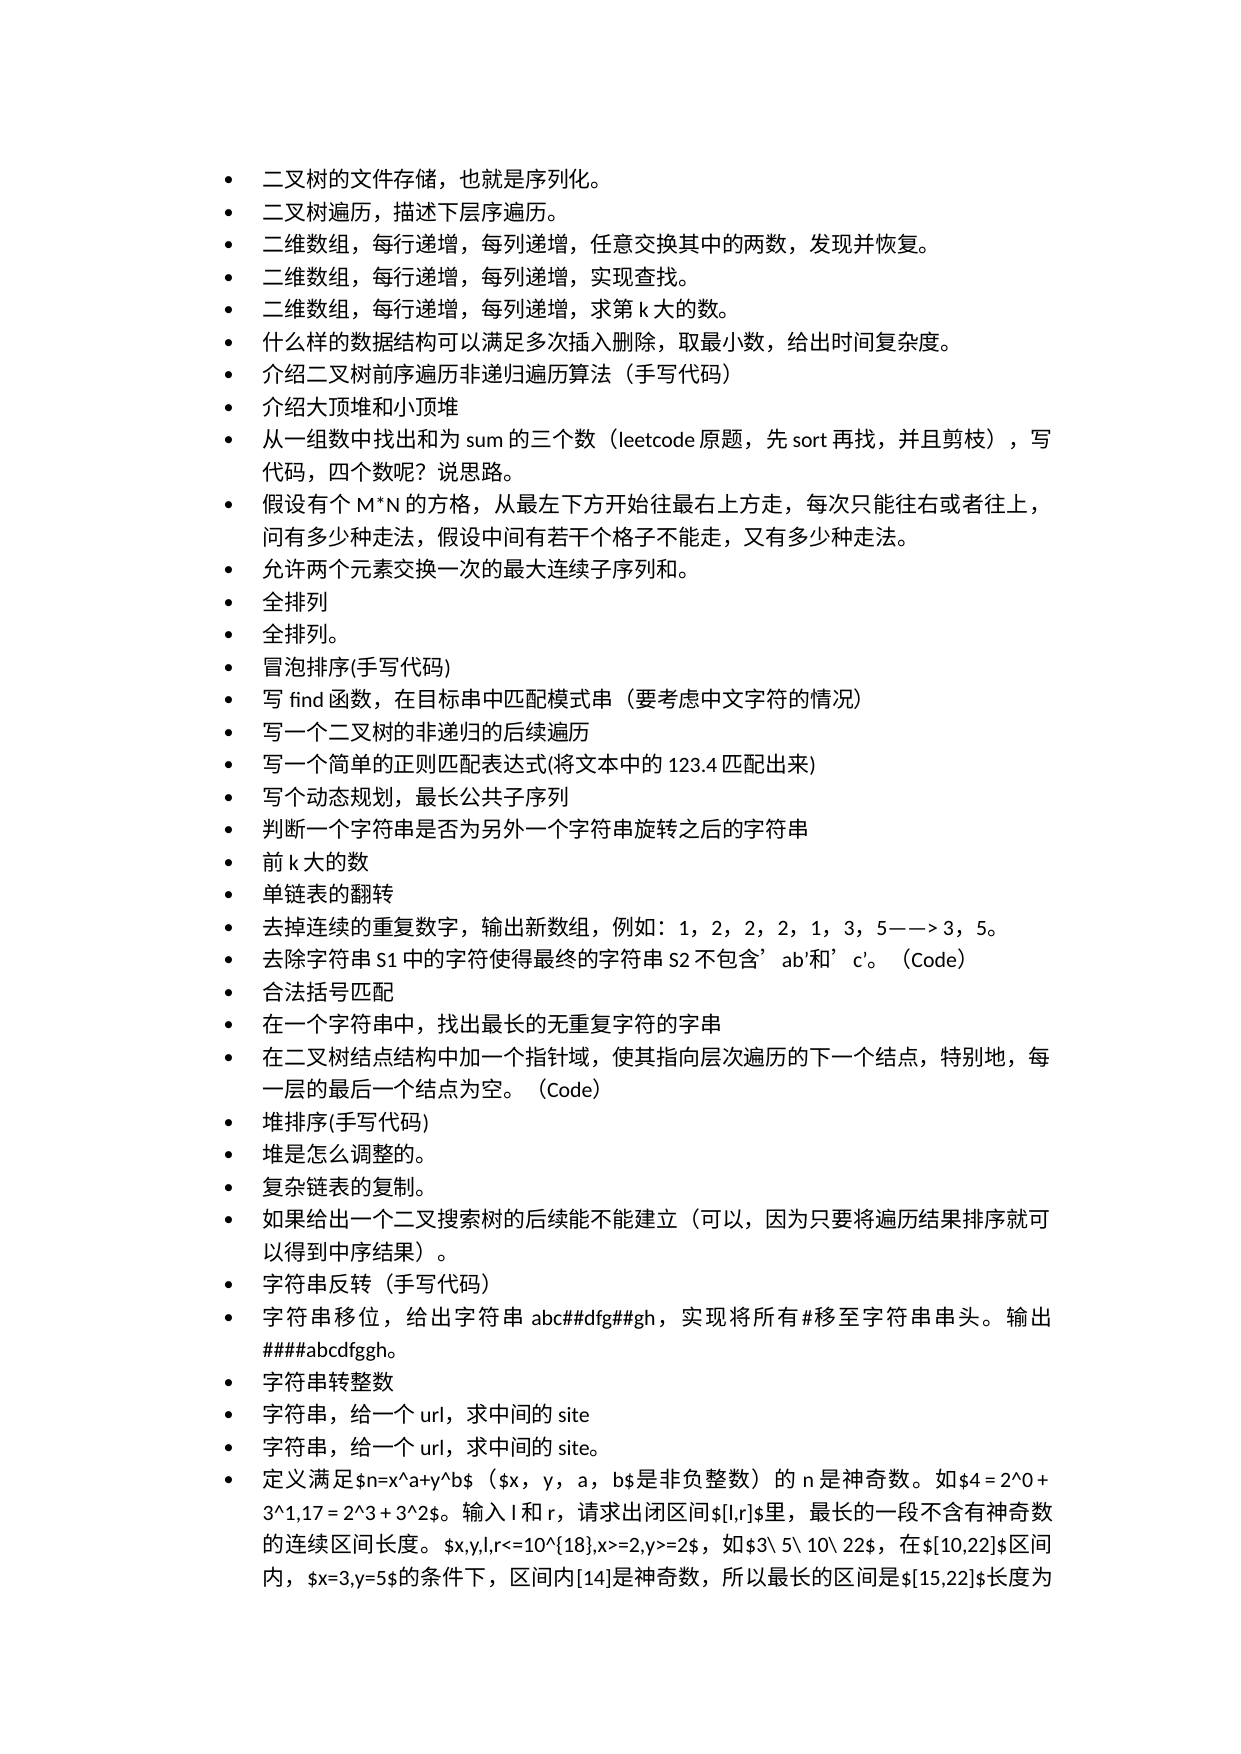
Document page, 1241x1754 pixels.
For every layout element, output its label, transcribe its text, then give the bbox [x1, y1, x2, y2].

list 字符串，给一个url，求中间的site [225, 1397, 1053, 1429]
list 写 find 函数，在目标串中匹配模式串（要考虑中文字符的情况） [225, 682, 1053, 714]
list 二维数组，每行递增，每列递增，求第k大的数。 [225, 292, 1053, 324]
list 在二叉树结点结构中加一个指针域，使其指向层次遍历的下一个结点，特别地，每一层的最后一个结点为空。（Code） [225, 1039, 1053, 1104]
list 单链表的翻转 [225, 877, 1053, 909]
list 什么样的数据结构可以满足多次插入删除，取最小数，给出时间复杂度。 [225, 324, 1053, 357]
list 写个动态规划，最长公共子序列 [225, 779, 1053, 812]
list 字符串反转（手写代码） [225, 1267, 1053, 1299]
list 字符串，给一个url，求中间的site。 [225, 1429, 1053, 1462]
list 二维数组，每行递增，每列递增，实现查找。 [225, 259, 1053, 292]
list 去除字符串S1中的字符使得最终的字符串S2不包含’ab’和’c’。（Code） [225, 942, 1053, 974]
list 判断一个字符串是否为另外一个字符串旋转之后的字符串 [225, 812, 1053, 844]
list 写一个二叉树的非递归的后续遍历 [225, 714, 1053, 747]
list 全排列。 [225, 617, 1053, 649]
list 二维数组，每行递增，每列递增，任意交换其中的两数，发现并恢复。 [225, 227, 1053, 259]
list 字符串移位，给出字符串abc##dfg##gh，实现将所有#移至字符串串头。输出####abcdfggh。 [225, 1299, 1053, 1364]
list 从一组数中找出和为sum的三个数（leetcode原题，先sort再找，并且剪枝），写代码，四个数呢？说思路。 [225, 422, 1053, 487]
list 去掉连续的重复数字，输出新数组，例如：1，2，2，2，1，3，5——> 3，5。 [225, 909, 1053, 942]
list 复杂链表的复制。 [225, 1169, 1053, 1202]
list 如果给出一个二叉搜索树的后续能不能建立（可以，因为只要将遍历结果排序就可以得到中序结果）。 [225, 1202, 1053, 1267]
list 允许两个元素交换一次的最大连续子序列和。 [225, 552, 1053, 584]
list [225, 1462, 1053, 1592]
list 字符串转整数 [225, 1364, 1053, 1397]
list 二叉树遍历，描述下层序遍历。 [225, 194, 1053, 227]
list 堆排序(手写代码) [225, 1104, 1053, 1137]
list 冒泡排序(手写代码) [225, 649, 1053, 682]
list 介绍大顶堆和小顶堆 [225, 389, 1053, 422]
list 介绍二叉树前序遍历非递归遍历算法（手写代码） [225, 357, 1053, 389]
list 写一个简单的正则匹配表达式(将文本中的123.4匹配出来) [225, 747, 1053, 779]
list 全排列 [225, 584, 1053, 617]
list 合法括号匹配 [225, 974, 1053, 1007]
list 二叉树的文件存储，也就是序列化。 [225, 162, 1053, 194]
list 假设有个M*N的方格，从最左下方开始往最右上方走，每次只能往右或者往上，问有多少种走法，假设中间有若干个格子不能走，又有多少种走法。 [225, 487, 1053, 552]
list 堆是怎么调整的。 [225, 1137, 1053, 1169]
list 前k大的数 [225, 844, 1053, 877]
list 在一个字符串中，找出最长的无重复字符的字串 [225, 1007, 1053, 1039]
